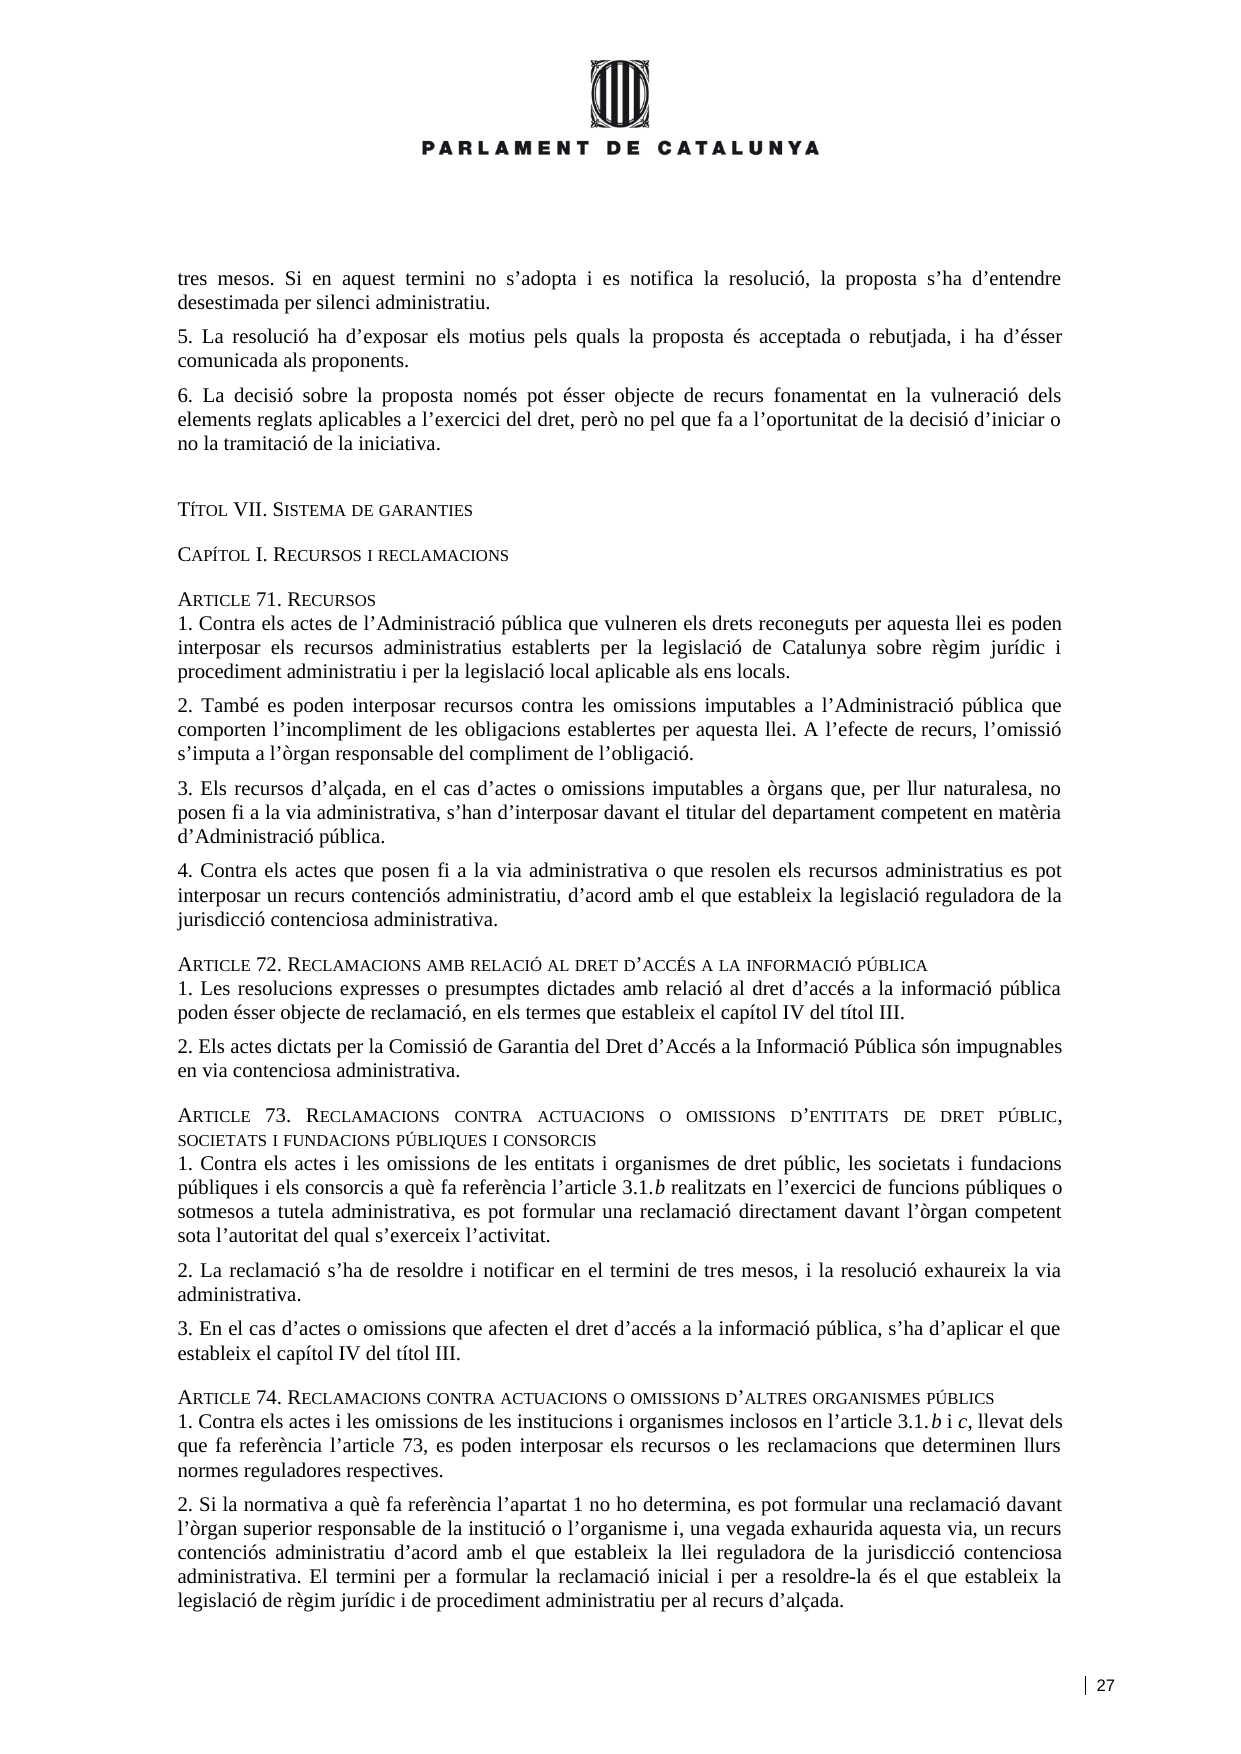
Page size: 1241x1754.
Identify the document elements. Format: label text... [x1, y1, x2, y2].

text 2. La reclamació s’ha de resoldre i notificar en el termini de tres mesos, i la resolució exhaureix la via administrativa. [177, 1258, 1063, 1306]
text 1. Contra els actes i les omissions de les institucions i organismes inclosos en l’article 3.1.b i c, llevat dels que fa referència l’article 73, es poden interposar els recursos o les reclamacions que determinen llurs normes reguladores respectives. [177, 1409, 1063, 1482]
text 1. Les resolucions expresses o presumptes dictades amb relació al dret d’accés a la informació pública poden ésser objecte de reclamació, en els termes que estableix el capítol IV del títol III. [177, 976, 1063, 1024]
picture [420, 59, 820, 156]
text 6. La decisió sobre la proposta només pot ésser objecte de recurs fonamentat en la vulneració dels elements reglats aplicables a l’exercici del dret, però no pel que fa a l’oportunitat de la decisió d’iniciar o no la tramitació de la iniciativa. [177, 383, 1063, 455]
text 2. Els actes dictats per la Comissió de Garantia del Dret d’Accés a la Informació Pública són impugnables en via contenciosa administrativa. [177, 1034, 1063, 1082]
text Capítol I. Recursos i reclamacions [177, 542, 1063, 566]
text Article 74. Reclamacions contra actuacions o omissions d’altres organismes públics [177, 1385, 1063, 1409]
text 3. En el cas d’actes o omissions que afecten el dret d’accés a la informació pública, s’ha d’aplicar el que estableix el capítol IV del títol III. [177, 1316, 1063, 1364]
text 3. Els recursos d’alçada, en el cas d’actes o omissions imputables a òrgans que, per llur naturalesa, no posen fi a la via administrativa, s’han d’interposar davant el titular del departament competent en matèria d’Administració pública. [177, 776, 1063, 848]
text 1. Contra els actes i les omissions de les entitats i organismes de dret públic, les societats i fundacions públiques i els consorcis a què fa referència l’article 3.1.b realitzats en l’exercici de funcions públiques o sotmesos a tutela administrativa, es pot formular una reclamació directament davant l’òrgan competent sota l’autoritat del qual s’exerceix l’activitat. [177, 1151, 1063, 1247]
text 5. La resolució ha d’exposar els motius pels quals la proposta és acceptada o rebutjada, i ha d’ésser comunicada als proponents. [177, 324, 1063, 372]
text 2. També es poden interposar recursos contra les omissions imputables a l’Administració pública que comporten l’incompliment de les obligacions establertes per aquesta llei. A l’efecte de recurs, l’omissió s’imputa a l’òrgan responsable del compliment de l’obligació. [177, 693, 1063, 765]
text Article 73. Reclamacions contra actuacions o omissions d’entitats de dret públic, societats i fundacions públiques i consorcis [177, 1103, 1063, 1151]
text 4. Contra els actes que posen fi a la via administrativa o que resolen els recursos administratius es pot interposar un recurs contenciós administratiu, d’acord amb el que estableix la legislació reguladora de la jurisdicció contenciosa administrativa. [177, 858, 1063, 931]
text 2. Si la normativa a què fa referència l’apartat 1 no ho determina, es pot formular una reclamació davant l’òrgan superior responsable de la institució o l’organisme i, una vegada exhaurida aquesta via, un recurs contenciós administratiu d’acord amb el que estableix la llei reguladora de la jurisdicció contenciosa administrativa. El termini per a formular la reclamació inicial i per a resoldre-la és el que estableix la legislació de règim jurídic i de procediment administratiu per al recurs d’alçada. [177, 1492, 1063, 1612]
text Article 72. Reclamacions amb relació al dret d’accés a la informació pública [177, 951, 1063, 976]
text 1. Contra els actes de l’Administració pública que vulneren els drets reconeguts per aquesta llei es poden interposar els recursos administratius establerts per la legislació de Catalunya sobre règim jurídic i procediment administratiu i per la legislació local aplicable als ens locals. [177, 611, 1063, 683]
text Article 71. Recursos [177, 587, 1063, 611]
text Títol VII. Sistema de garanties [177, 497, 1063, 521]
